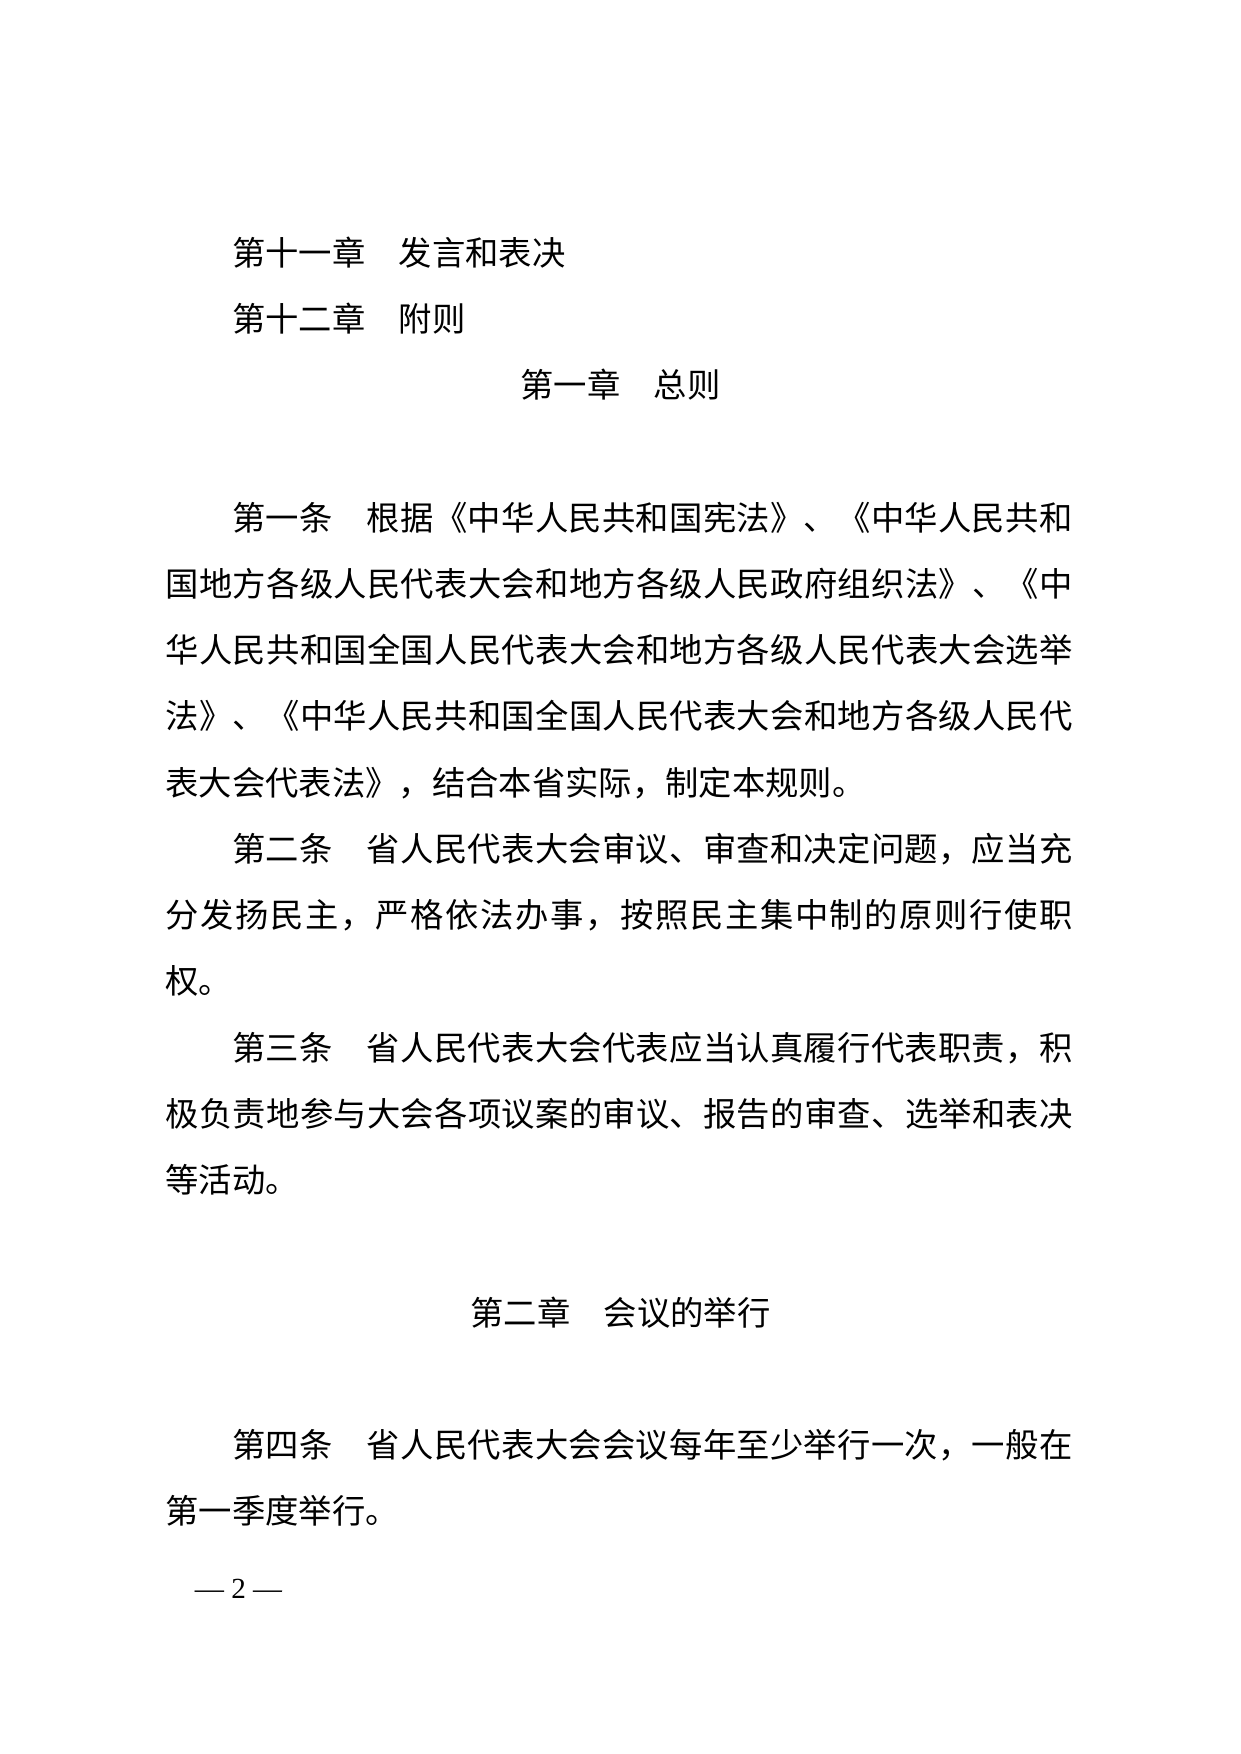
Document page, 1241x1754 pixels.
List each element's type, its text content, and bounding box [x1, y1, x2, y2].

text 第一条 根据《中华人民共和国宪法》、《中华人民共和国地方各级人民代表大会和地方各级人民政府组织法》、《中华人民共和国全国人民代表大会和地方各级人民代表大会选举法》、《中华人民共和国全国人民代表大会和地方各级人民代表大会代表法》，结合本省实际，制定本规则。 [165, 482, 1075, 814]
text 第十二章 附则 [165, 284, 1075, 350]
text 第四条 省人民代表大会会议每年至少举行一次，一般在第一季度举行。 [165, 1410, 1075, 1542]
text 第十一章 发言和表决 [165, 217, 1075, 284]
text 第二条 省人民代表大会审议、审查和决定问题，应当充分发扬民主，严格依法办事，按照民主集中制的原则行使职权。 [165, 814, 1075, 1012]
text 第三条 省人民代表大会代表应当认真履行代表职责，积极负责地参与大会各项议案的审议、报告的审查、选举和表决等活动。 [165, 1012, 1075, 1211]
text 第一章 总则 [165, 350, 1075, 416]
text 第二章 会议的举行 [165, 1277, 1075, 1344]
